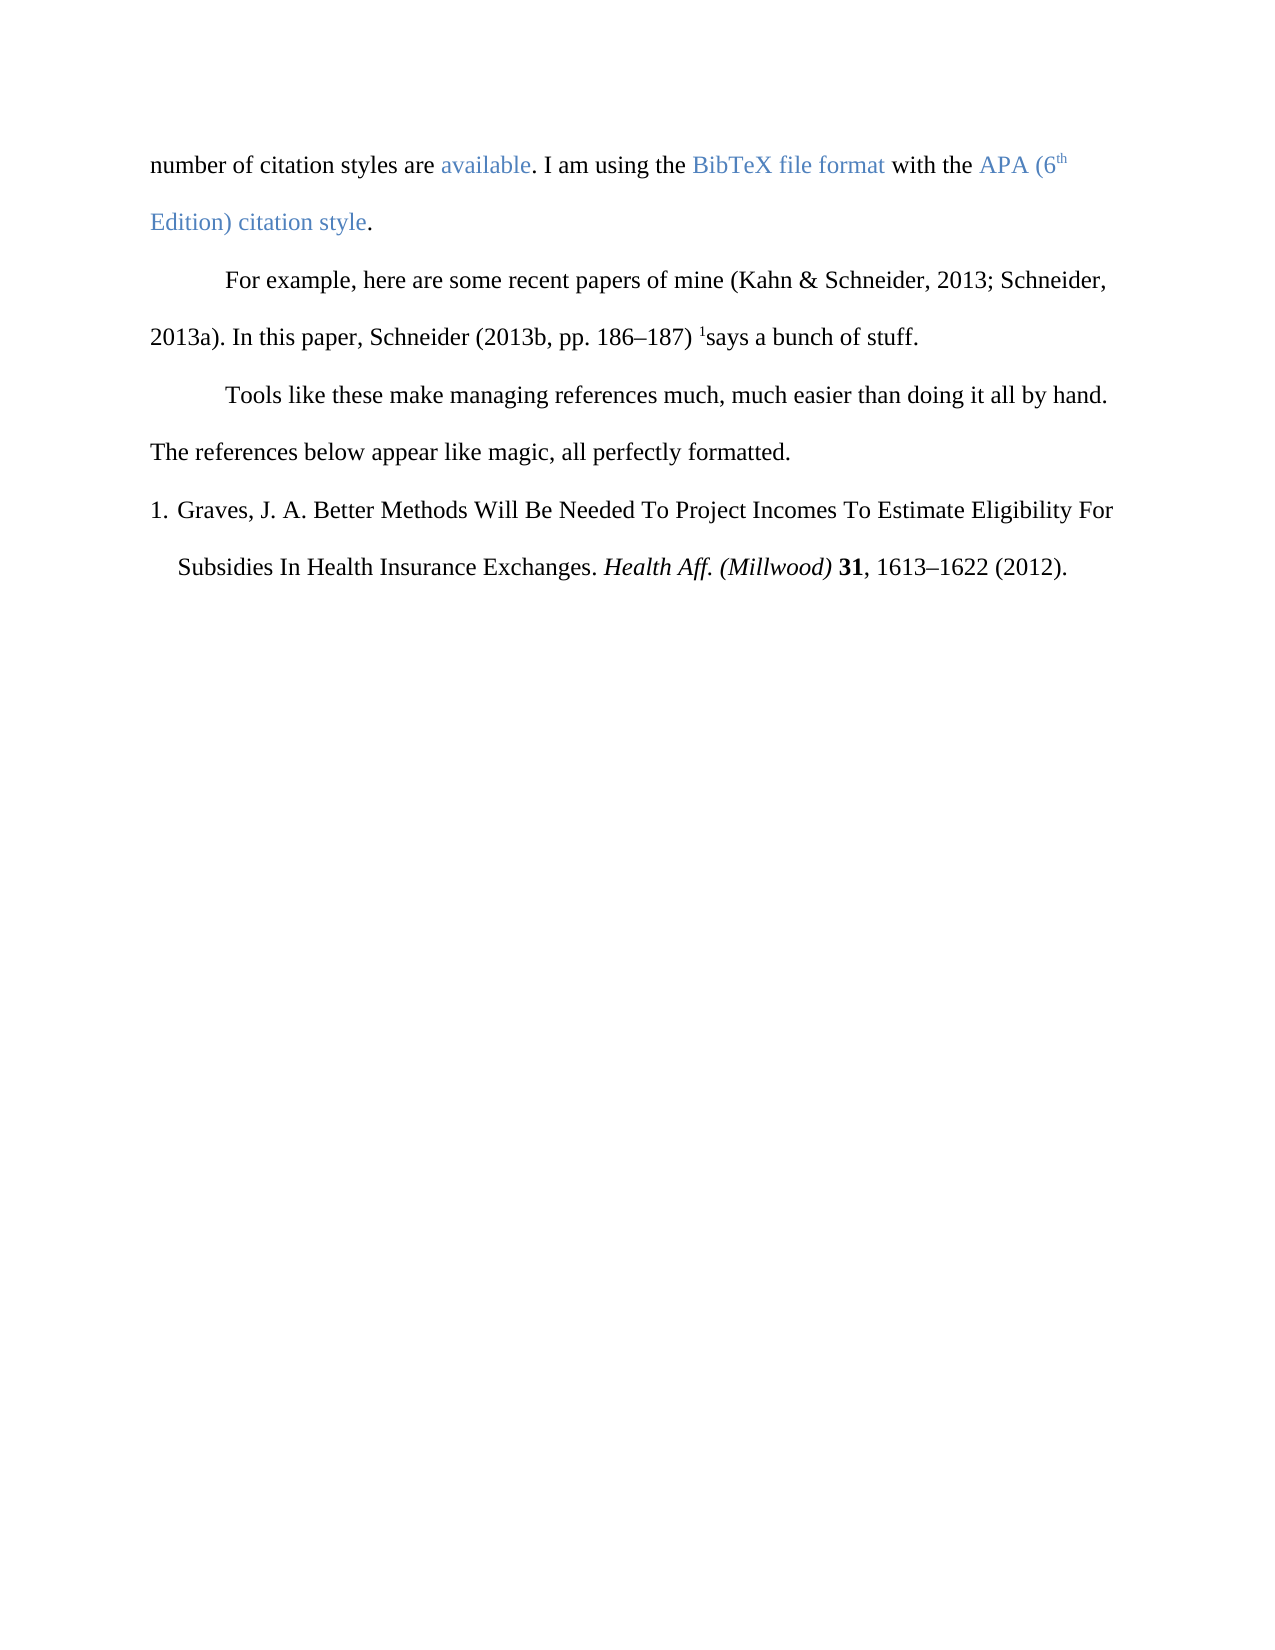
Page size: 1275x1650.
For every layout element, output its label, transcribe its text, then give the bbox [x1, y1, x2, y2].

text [150, 150, 1125, 236]
text 1. Graves, J. A. Better Methods Will Be Needed To Project Incomes To Estimate Eligibility For Subsidies In Health Insurance Exchanges. Health Aff. (Millwood) 31, 1613–1622 (2012). [150, 495, 1125, 581]
text Tools like these make managing references much, much easier than doing it all by hand. The references below appear like magic, all perfectly formatted. [150, 380, 1125, 466]
text For example, here are some recent papers of mine (Kahn & Schneider, 2013; Schneider, 2013a). In this paper, Schneider (2013b, pp. 186–187) 1says a bunch of stuff. [150, 265, 1125, 351]
